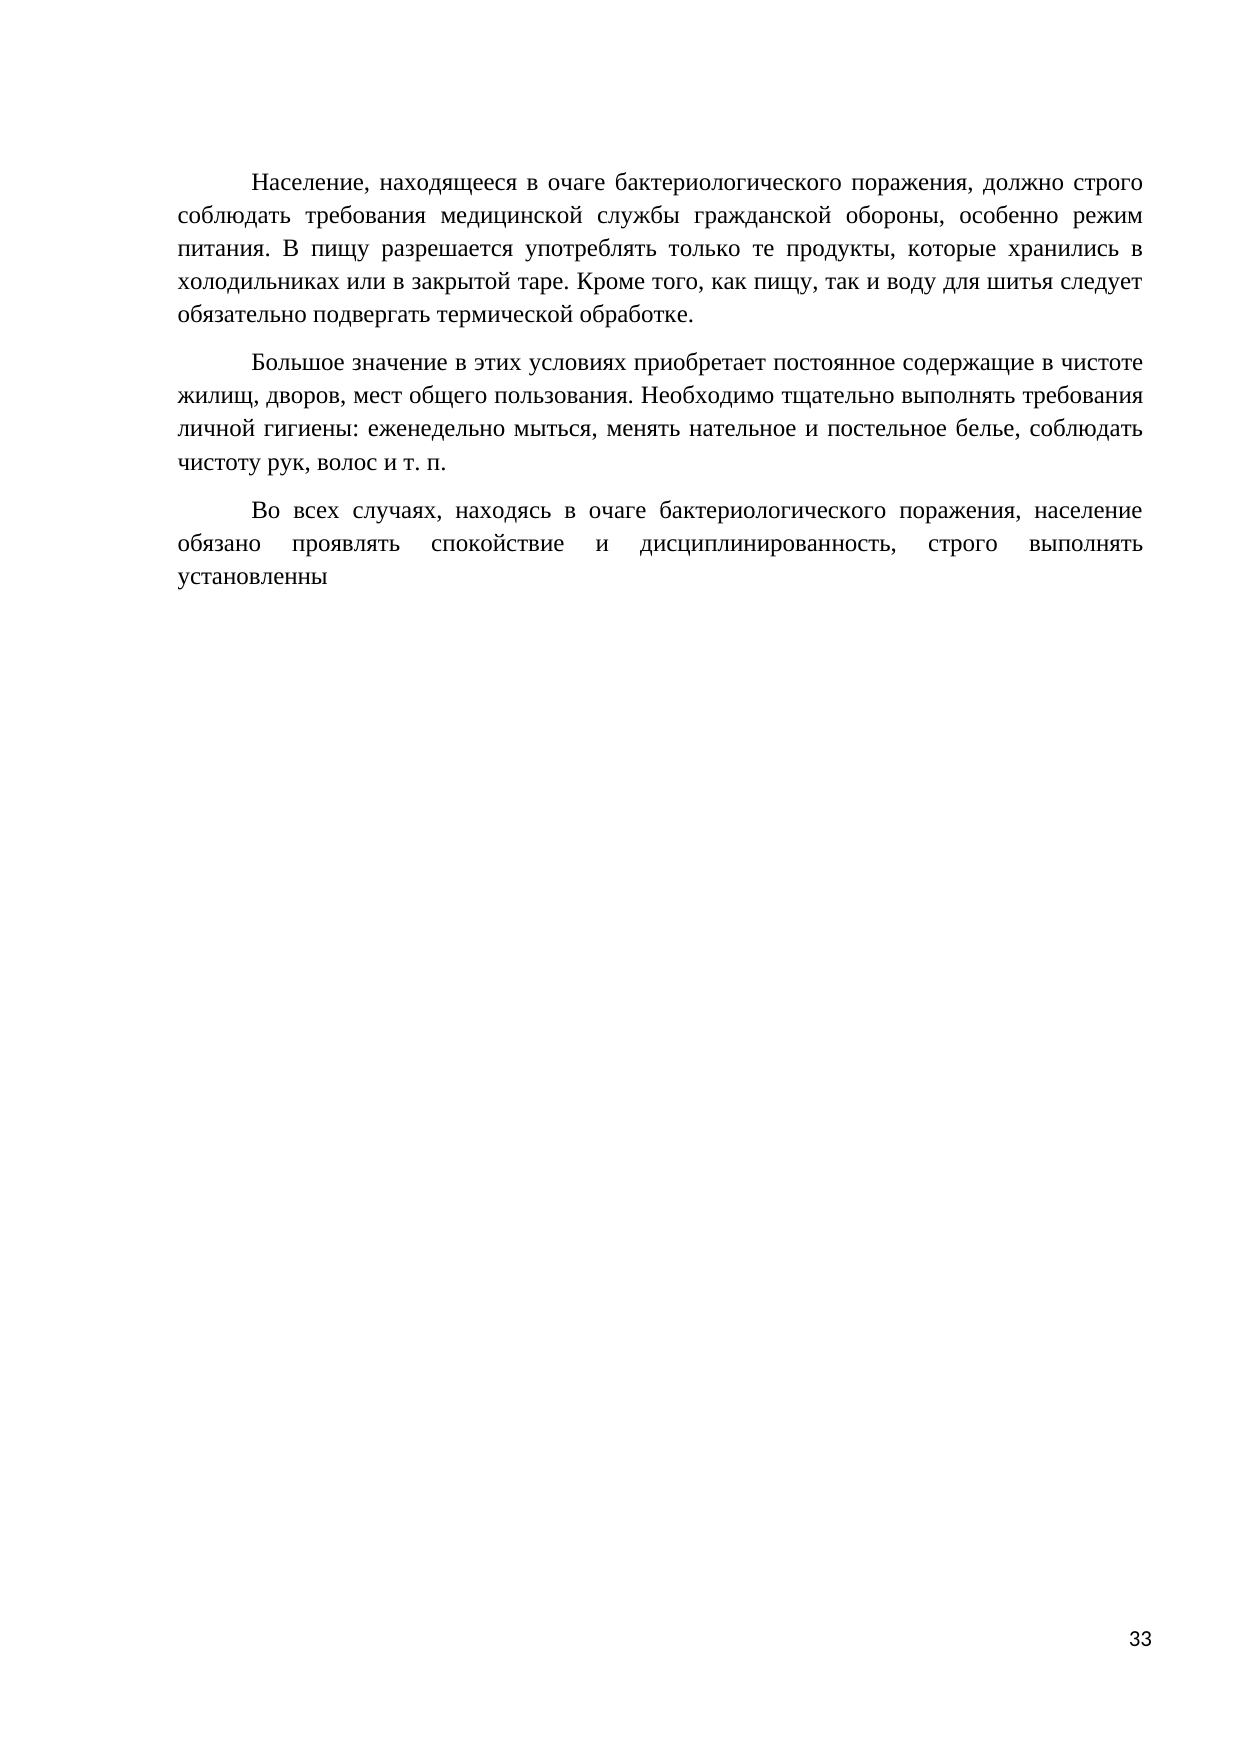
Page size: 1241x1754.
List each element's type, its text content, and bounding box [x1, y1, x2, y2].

text Большое значение в этих условиях приобретает постоянное содержащие в чистоте жилищ, дворов, мест общего пользования. Необходимо тщательно выполнять требования личной гигиены: еженедельно мыться, менять нательное и постельное белье, соблюдать чистоту рук, волос и т. п. [177, 347, 1144, 475]
text Во всех случаях, находясь в очаге бактериологического поражения, население обязано проявлять спокойствие и дисциплинированность, строго выполнять установленны [177, 495, 1144, 590]
text Население, находящееся в очаге бактериологического поражения, должно строго соблюдать требования медицинской службы гражданской обороны, особенно режим питания. В пищу разрешается употреблять только те продукты, которые хранились в холодильниках или в закрытой таре. Кроме того, как пищу, так и воду для шитья следует обязательно подвергать термической обработке. [177, 167, 1144, 328]
